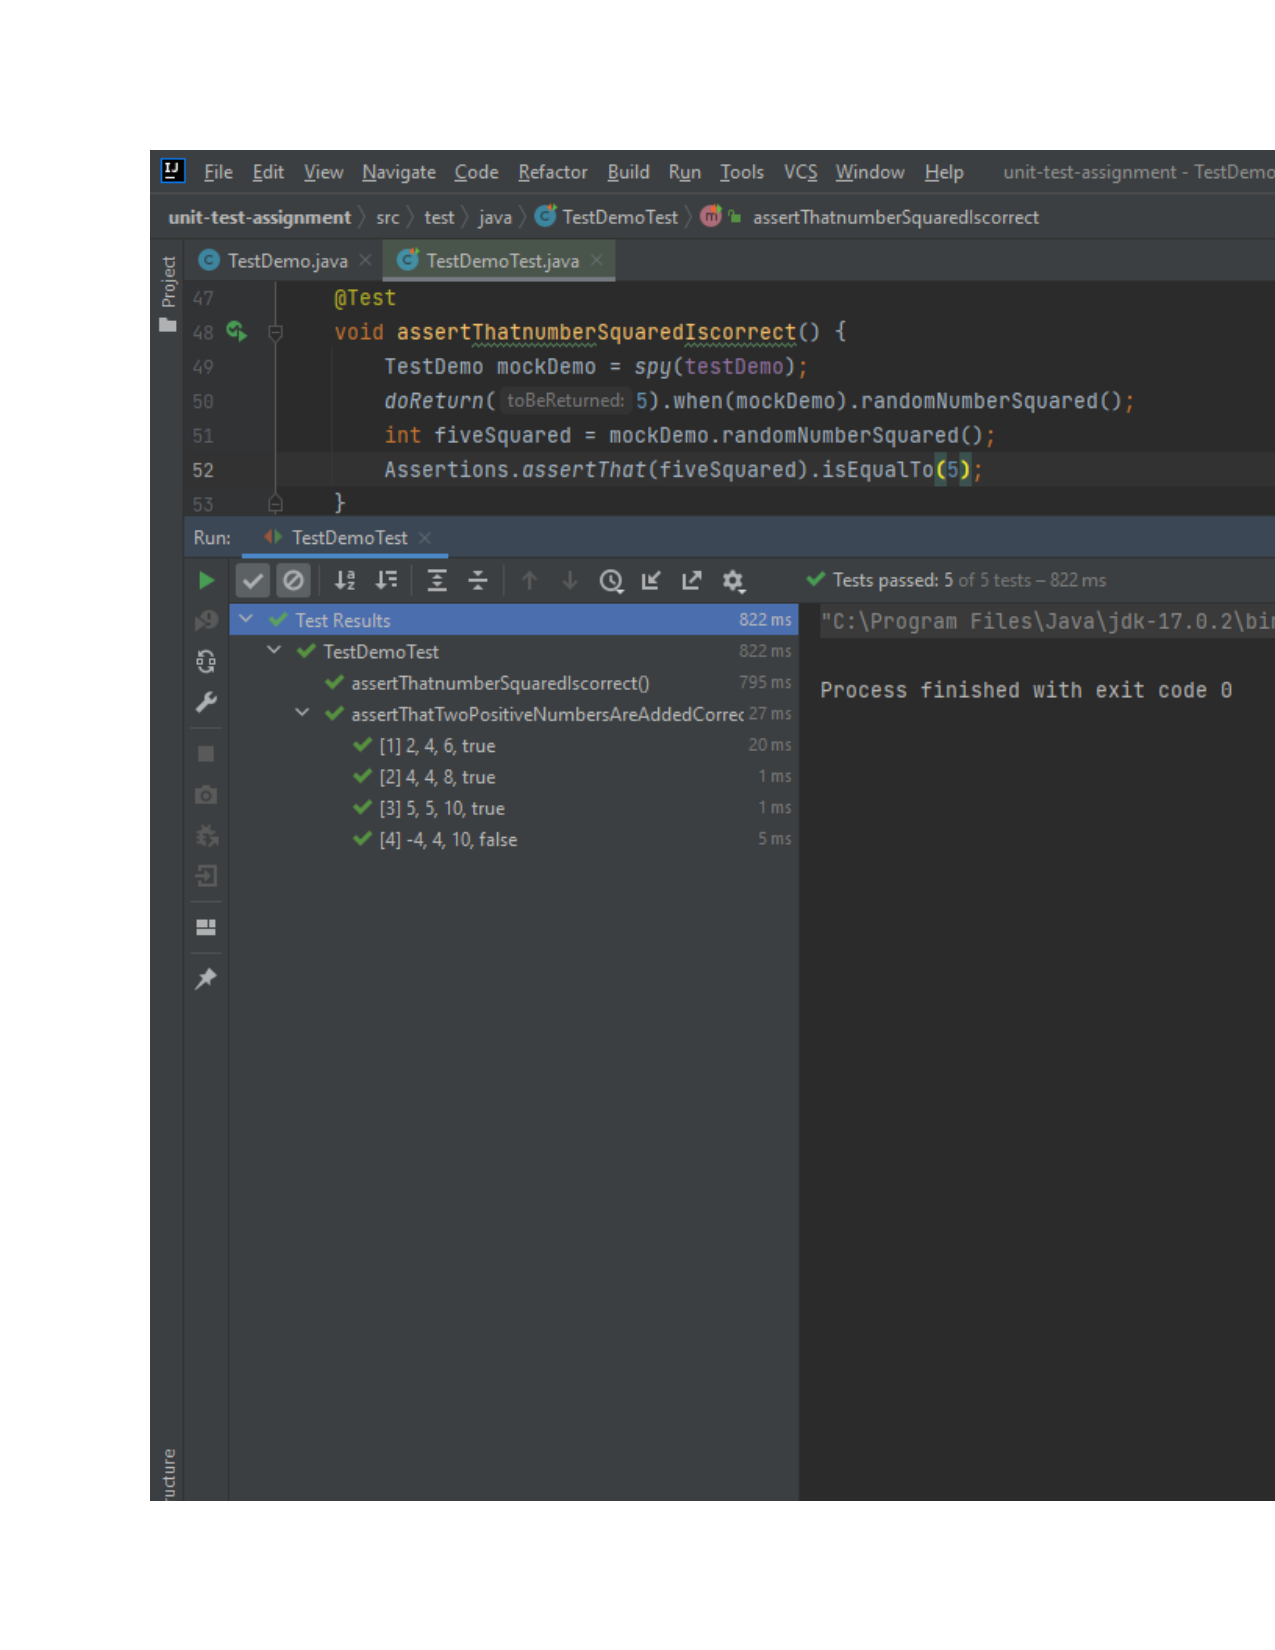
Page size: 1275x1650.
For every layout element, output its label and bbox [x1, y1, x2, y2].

picture [150, 150, 1275, 1501]
